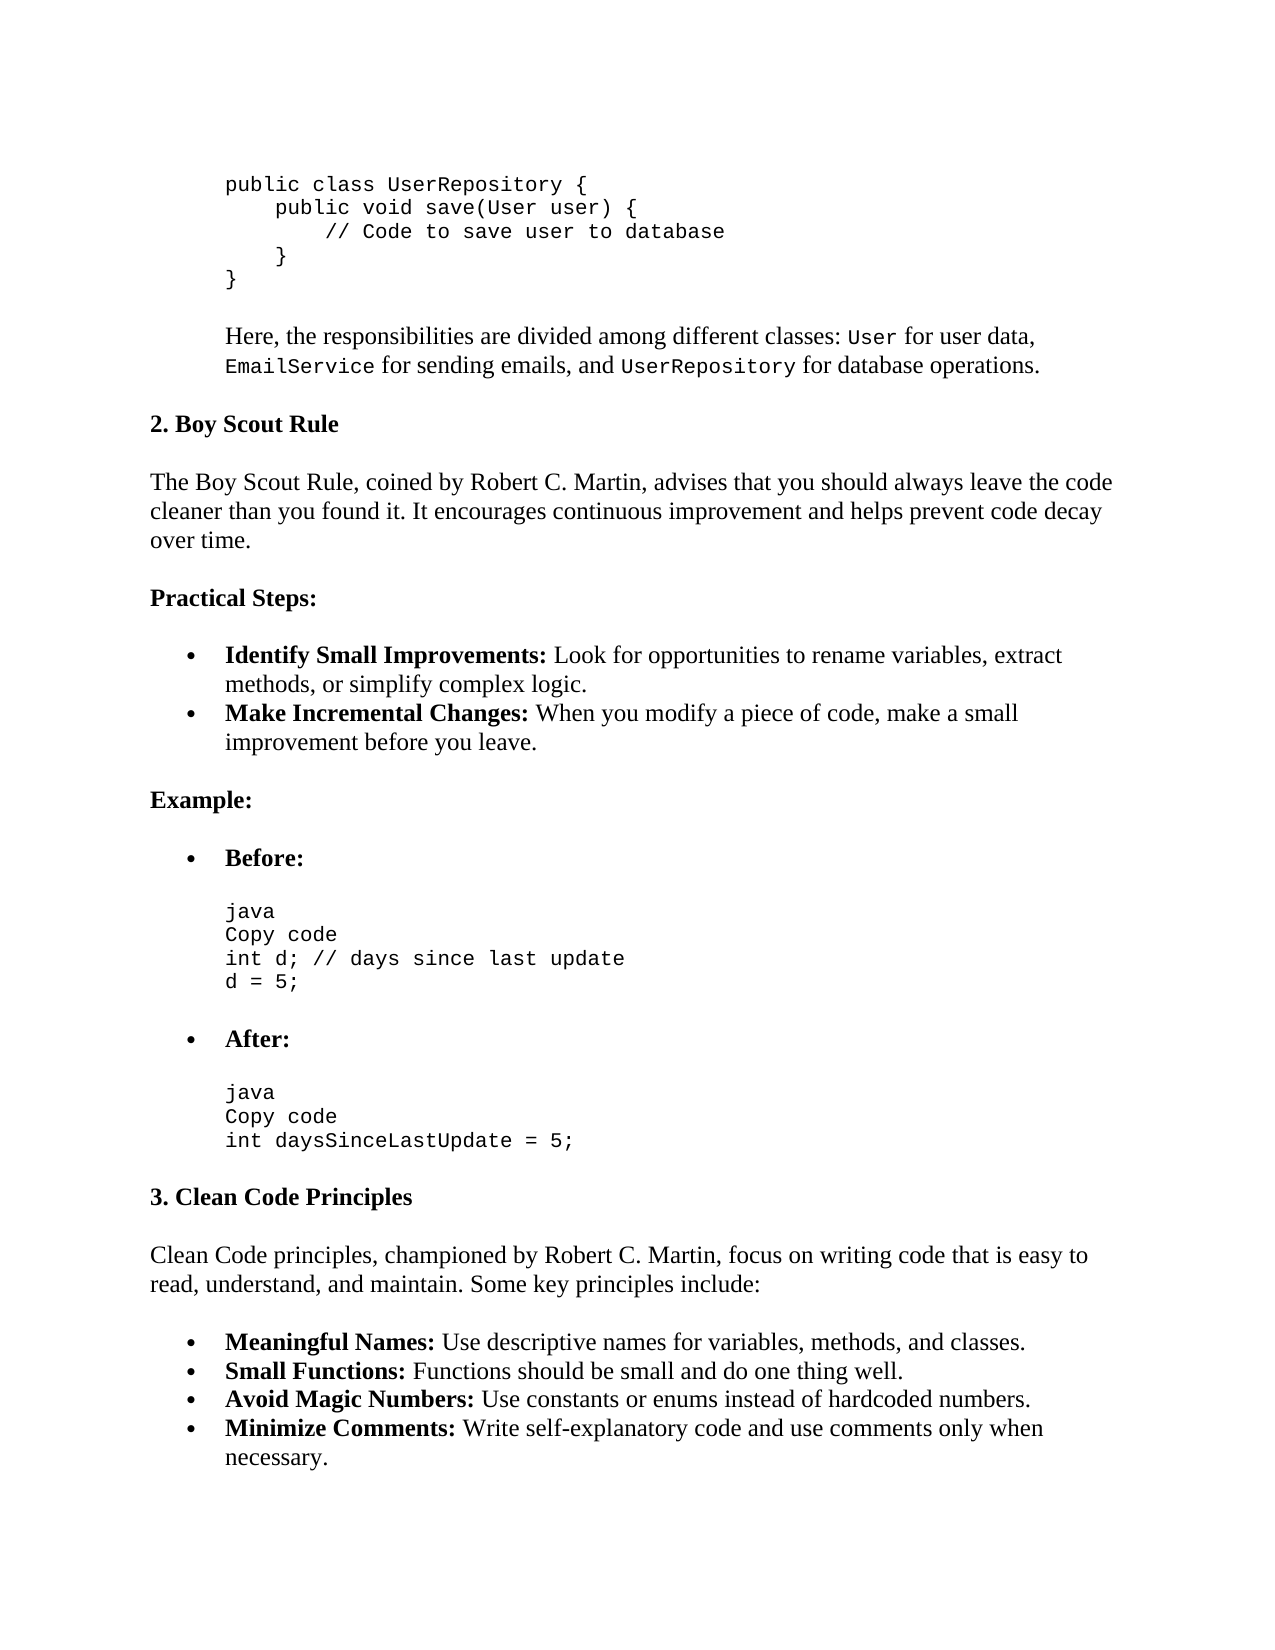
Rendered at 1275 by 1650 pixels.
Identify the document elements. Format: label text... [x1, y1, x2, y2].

list Small Functions: Functions should be small and do one thing well. [187, 1356, 1125, 1384]
text public class UserRepository { [225, 174, 1125, 197]
text int daysSinceLastUpdate = 5; [225, 1129, 1125, 1153]
list Meaningful Names: Use descriptive names for variables, methods, and classes. [187, 1327, 1125, 1356]
text d = 5; [225, 972, 1125, 995]
list Before: [187, 843, 1125, 871]
text public void save(User user) { [225, 197, 1125, 221]
text Here, the responsibilities are divided among different classes: User for user data, EmailService for sending emails, and UserRepository for database operations. [225, 321, 1125, 380]
list After: [187, 1024, 1125, 1053]
text Copy code [225, 924, 1125, 948]
list Make Incremental Changes: When you modify a piece of code, make a small improvement before you leave. [187, 698, 1125, 756]
text java [225, 901, 1125, 924]
text 2. Boy Scout Rule [150, 409, 1125, 438]
text 3. Clean Code Principles [150, 1182, 1125, 1211]
text The Boy Scout Rule, coined by Robert C. Martin, advises that you should always leave the code cleaner than you found it. It encourages continuous improvement and helps prevent code decay over time. [150, 467, 1125, 553]
list Minimize Comments: Write self-explanatory code and use comments only when necessary. [187, 1413, 1125, 1471]
text java [225, 1082, 1125, 1106]
text Practical Steps: [150, 583, 1125, 611]
text // Code to save user to database [225, 221, 1125, 244]
list Identify Small Improvements: Look for opportunities to rename variables, extract methods, or simplify complex logic. [187, 641, 1125, 698]
text int d; // days since last update [225, 948, 1125, 972]
text Clean Code principles, championed by Robert C. Martin, focus on writing code that is easy to read, understand, and maintain. Some key principles include: [150, 1240, 1125, 1298]
list Avoid Magic Numbers: Use constants or enums instead of hardcoded numbers. [187, 1384, 1125, 1413]
text } [225, 244, 1125, 268]
text } [225, 268, 1125, 292]
text Example: [150, 785, 1125, 813]
text Copy code [225, 1106, 1125, 1129]
